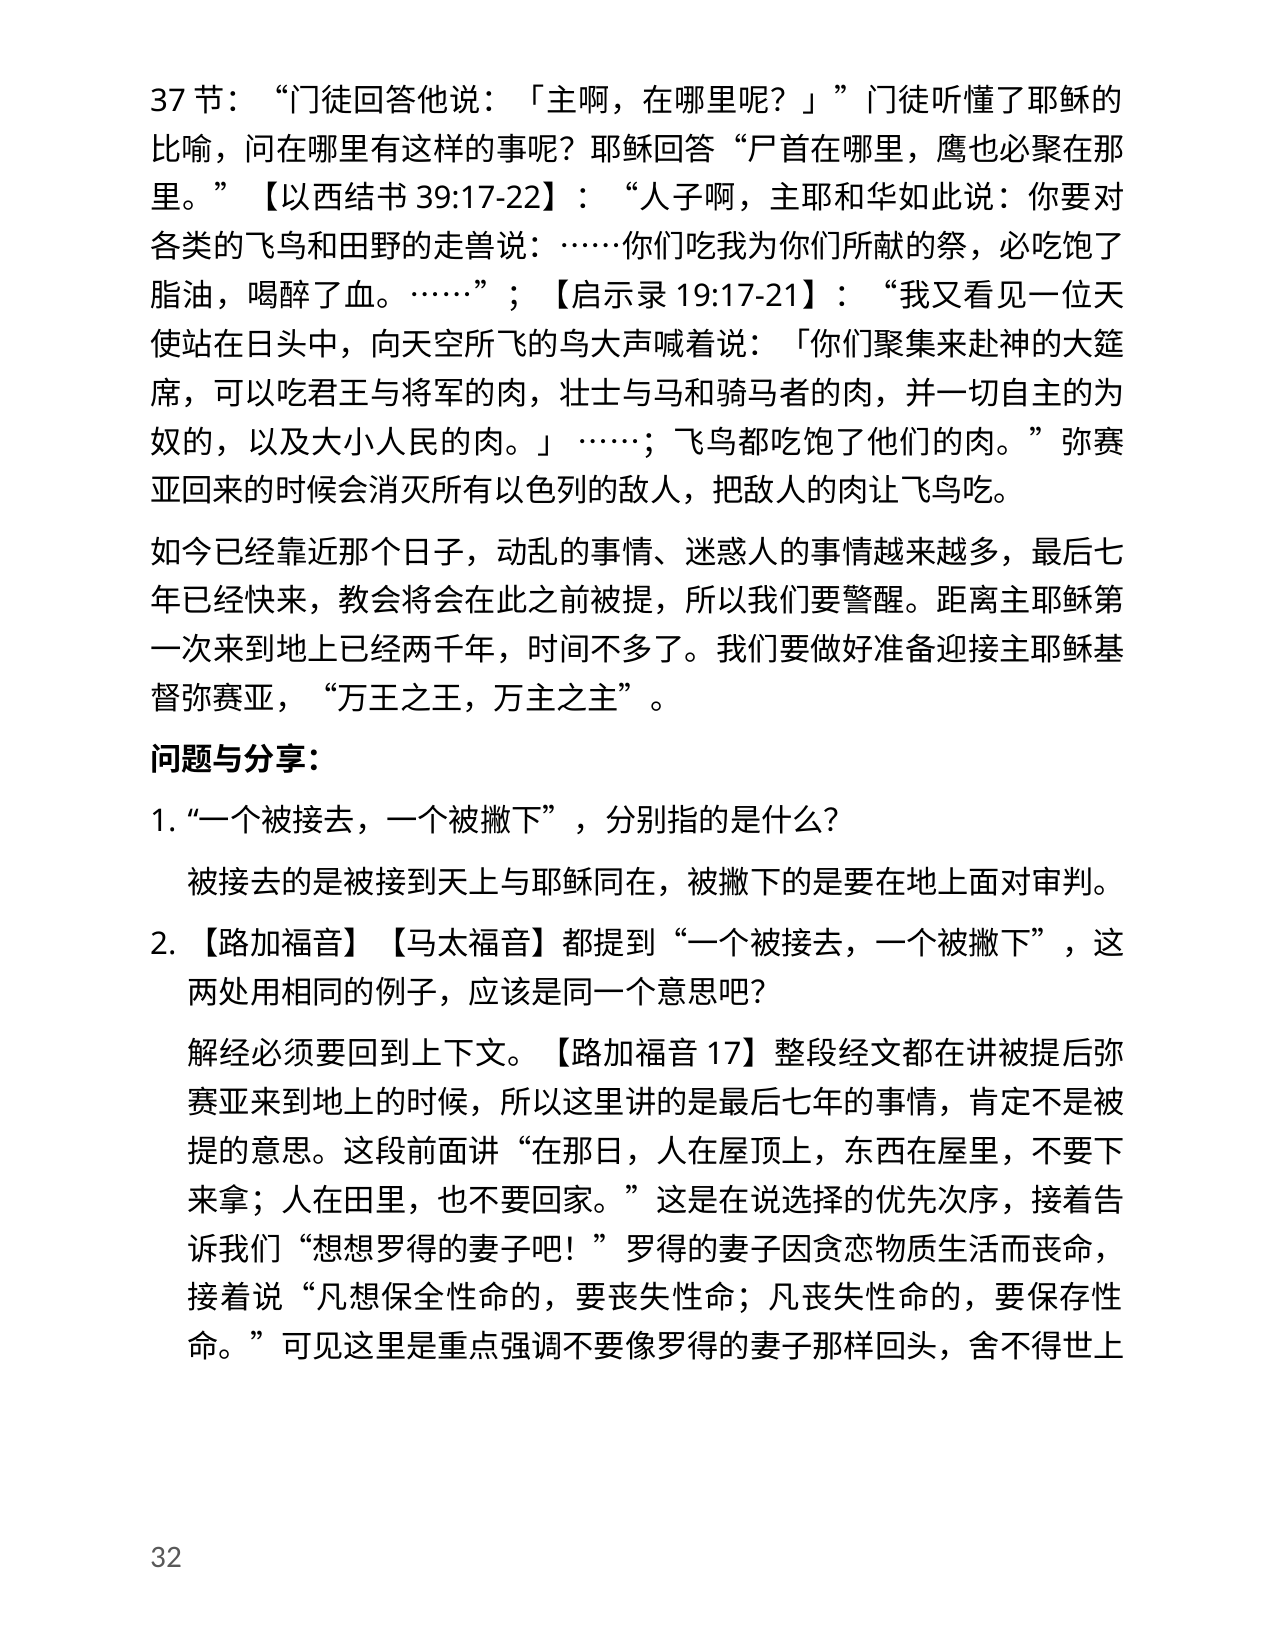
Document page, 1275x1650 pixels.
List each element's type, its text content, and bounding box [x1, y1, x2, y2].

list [187, 1028, 1125, 1366]
list 37节：“门徒回答他说：「主啊，在哪里呢？」”门徒听懂了耶稣的比喻，问在哪里有这样的事呢？耶稣回答“尸首在哪里，鹰也必聚在那里。”【以西结书39:17-22】：“人子啊，主耶和华如此说：你要对各类的飞鸟和田野的走兽说：……你们吃我为你们所献的祭，必吃饱了脂油，喝醉了血。……”；【启示录19:17-21】：“我又看见一位天使站在日头中，向天空所飞的鸟大声喊着说：「你们聚集来赴神的大筵席，可以吃君王与将军的肉，壮士与马和骑马者的肉，并一切自主的为奴的，以及大小人民的肉。」 ……；飞鸟都吃饱了他们的肉。”弥赛亚回来的时候会消灭所有以色列的敌人，把敌人的肉让飞鸟吃。 [150, 75, 1125, 511]
list 如今已经靠近那个日子，动乱的事情、迷惑人的事情越来越多，最后七年已经快来，教会将会在此之前被提，所以我们要警醒。距离主耶稣第一次来到地上已经两千年，时间不多了。我们要做好准备迎接主耶稣基督弥赛亚，“万王之王，万主之主”。 [150, 527, 1125, 718]
list 被接去的是被接到天上与耶稣同在，被撇下的是要在地上面对审判。 [187, 857, 1125, 902]
list 【路加福音】【马太福音】都提到“一个被接去，一个被撇下”，这两处用相同的例子，应该是同一个意思吧？ [150, 918, 1125, 1012]
list “一个被接去，一个被撇下”，分别指的是什么？ [150, 796, 1125, 841]
list 问题与分享： [150, 734, 1125, 779]
